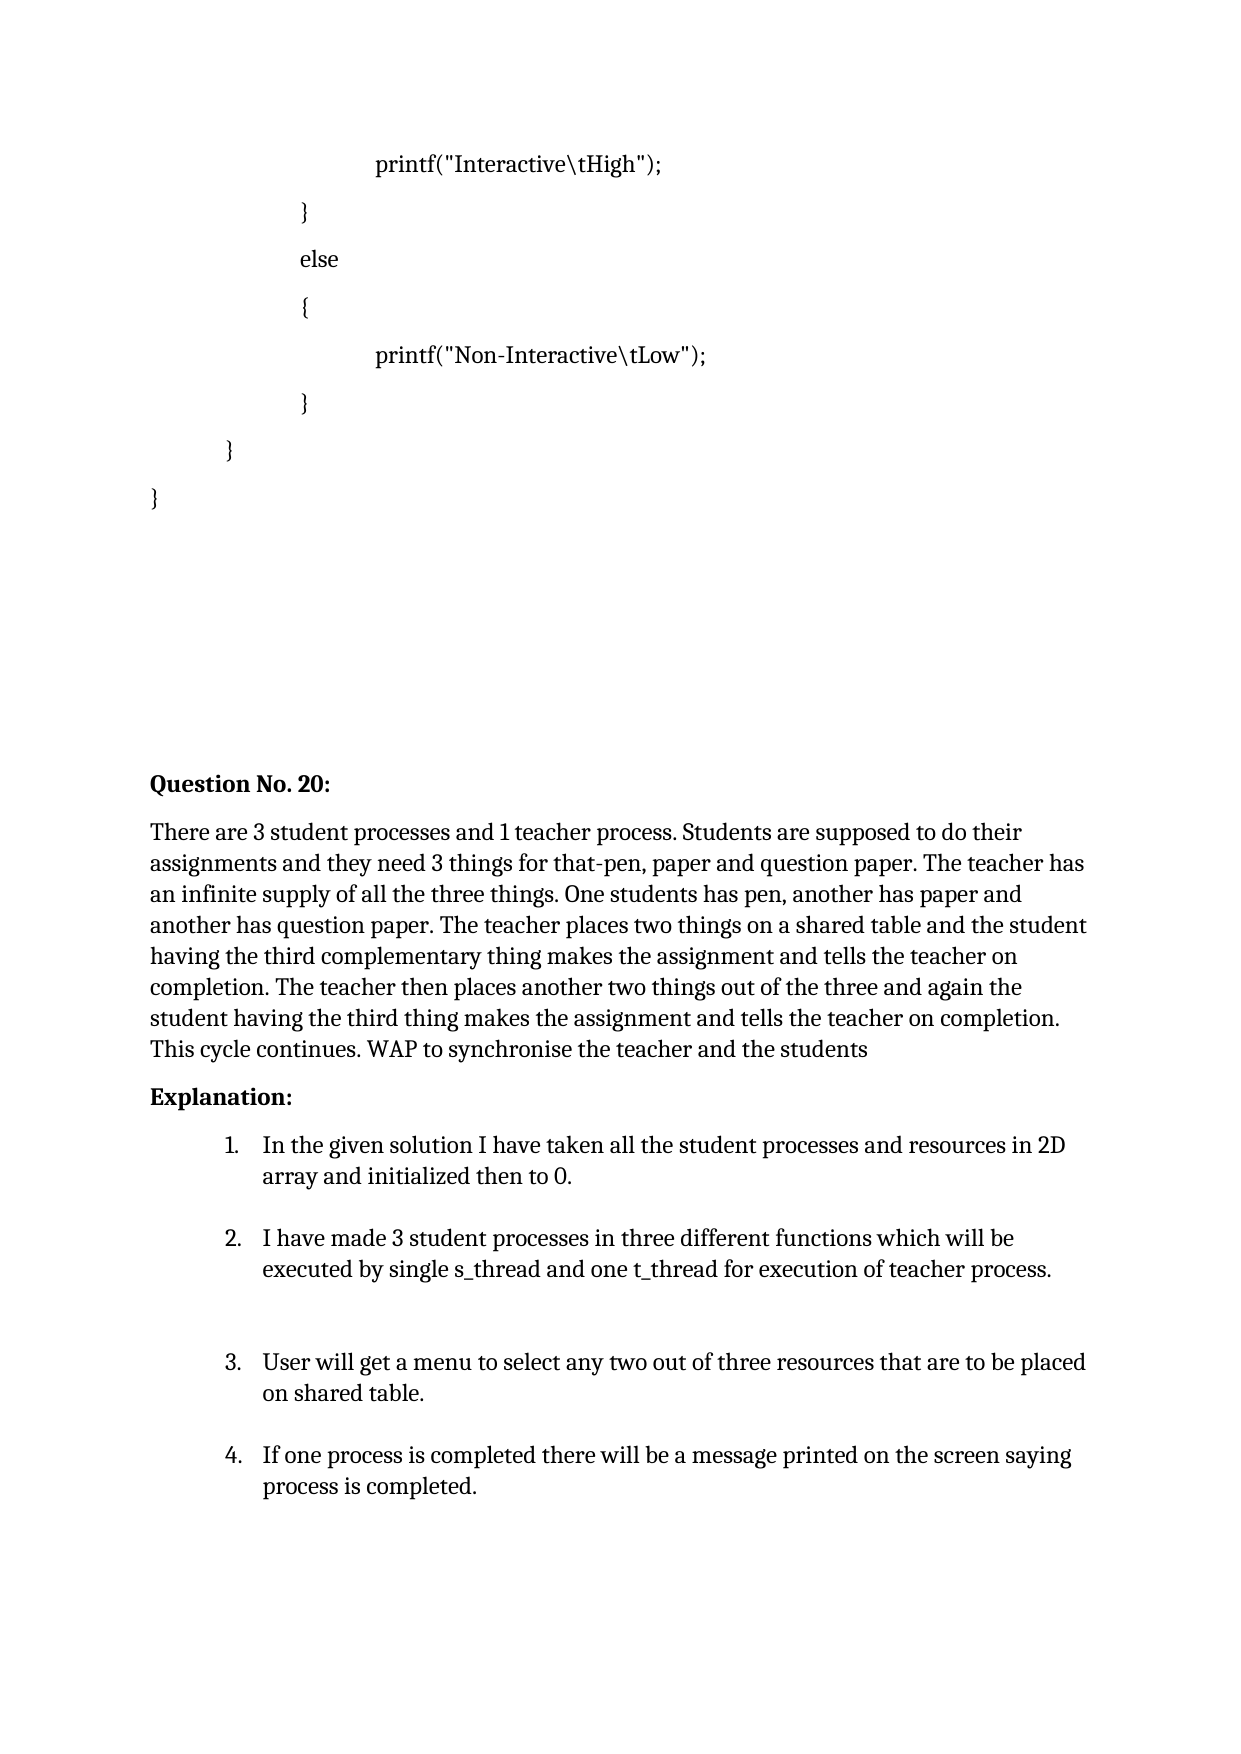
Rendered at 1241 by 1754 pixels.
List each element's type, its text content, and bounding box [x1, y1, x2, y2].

text printf("Non-Interactive\tLow"); [150, 341, 1090, 369]
text printf("Interactive\tHigh"); [150, 150, 1090, 179]
text } [150, 198, 1090, 226]
text else [150, 245, 1090, 274]
text There are 3 student processes and 1 teacher process. Students are supposed to do their assignments and they need 3 things for that-pen, paper and question paper. The teacher has an infinite supply of all the three things. One students has pen, another has paper and another has question paper. The teacher places two things on a shared table and the student having the third complementary thing makes the assignment and tells the teacher on completion. The teacher then places another two things out of the three and again the student having the third thing makes the assignment and tells the teacher on completion. This cycle continues. WAP to synchronise the teacher and the students [150, 818, 1090, 1064]
text } [150, 484, 1090, 513]
text { [150, 293, 1090, 322]
list If one process is completed there will be a message printed on the screen saying process is completed. [225, 1441, 1090, 1501]
list User will get a menu to select any two out of three resources that are to be placed on shared table. [225, 1348, 1090, 1408]
text } [150, 388, 1090, 417]
list I have made 3 student processes in three different functions which will be executed by single s_thread and one t_thread for execution of teacher process. [225, 1224, 1090, 1283]
text } [150, 436, 1090, 465]
text Explanation: [150, 1083, 1090, 1112]
list In the given solution I have taken all the student processes and resources in 2D array and initialized then to 0. [225, 1131, 1090, 1190]
text Question No. 20: [150, 770, 1090, 799]
